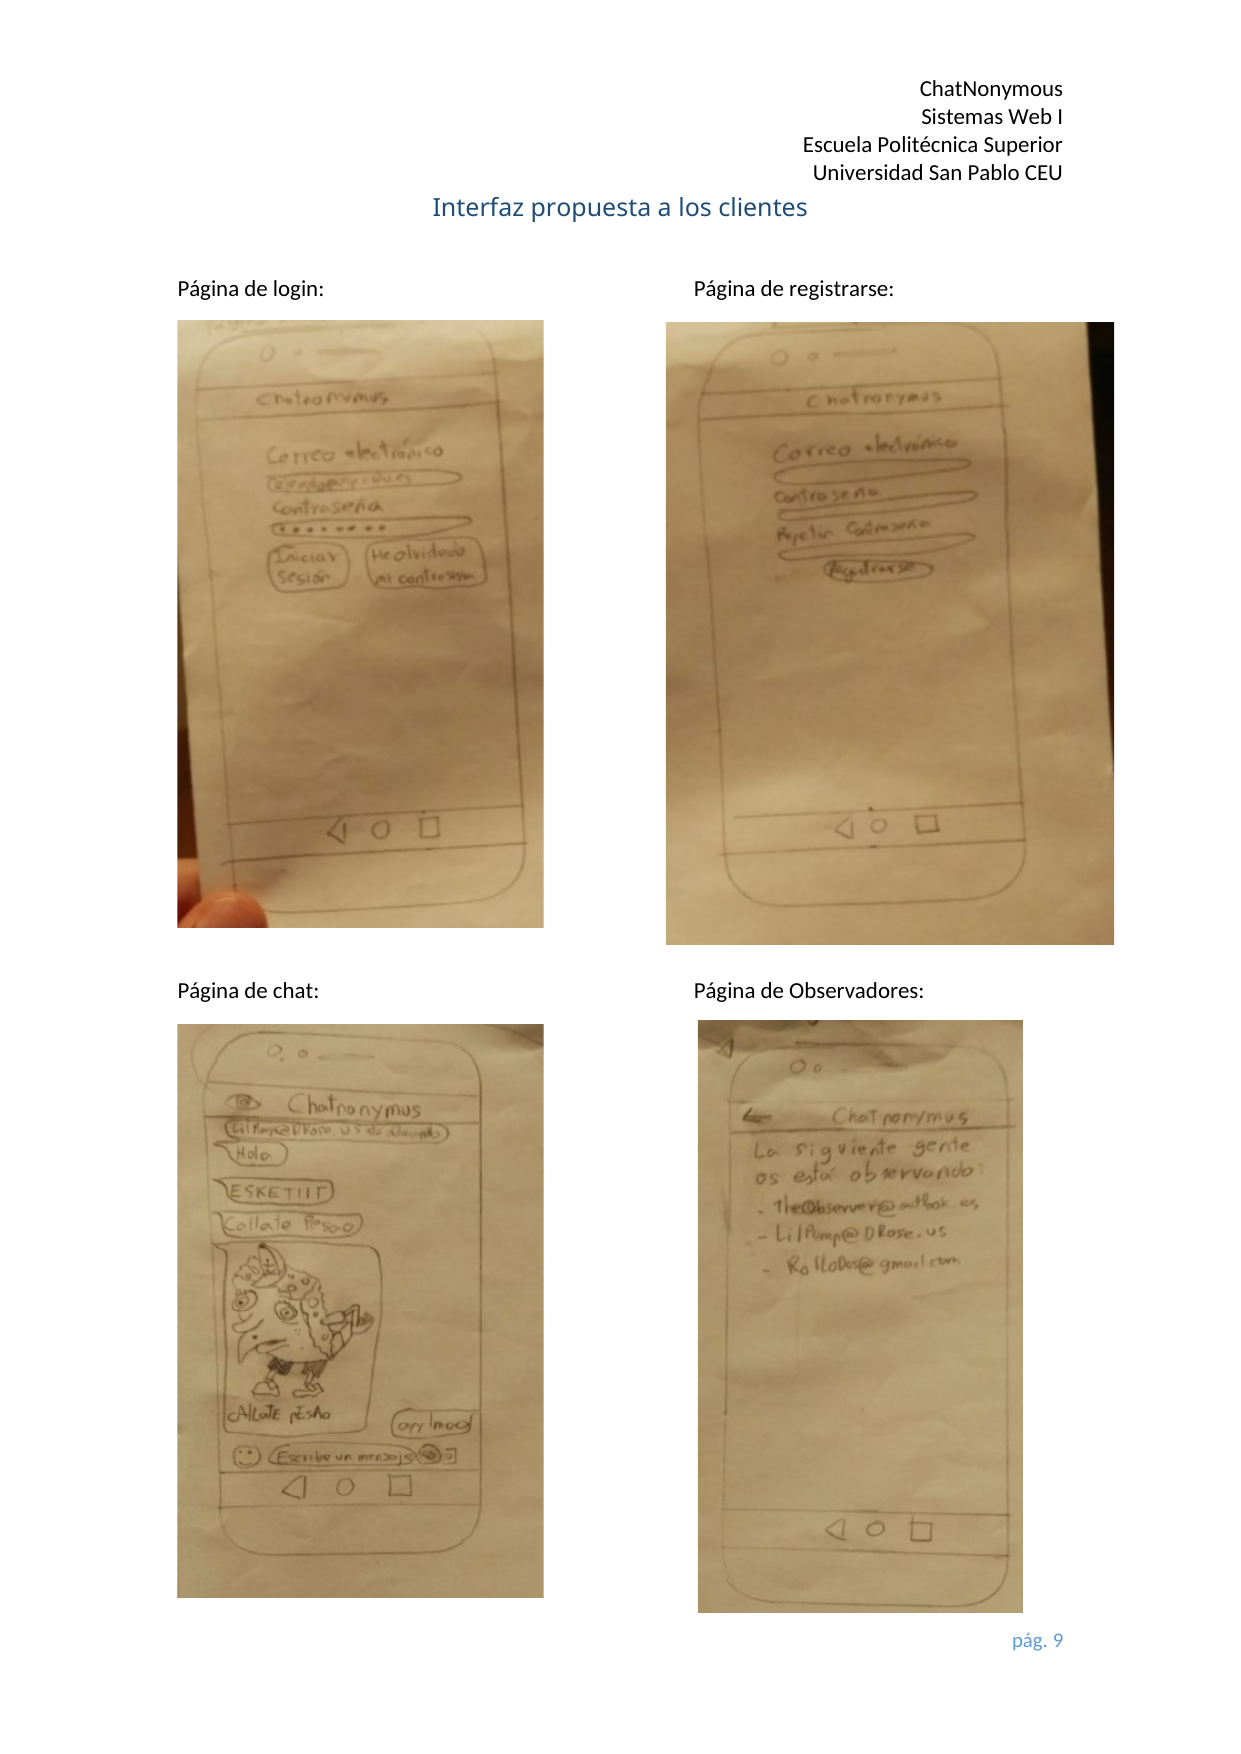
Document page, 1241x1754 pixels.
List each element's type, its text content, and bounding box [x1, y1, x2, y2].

picture [697, 1020, 1023, 1613]
text Página de login: Página de registrarse: [177, 274, 1063, 302]
picture [665, 322, 1115, 945]
text Página de chat: Página de Observadores: [177, 946, 1063, 1004]
picture [177, 1024, 544, 1598]
subtitle Interfaz propuesta a los clientes [177, 190, 1063, 224]
picture [177, 320, 544, 928]
